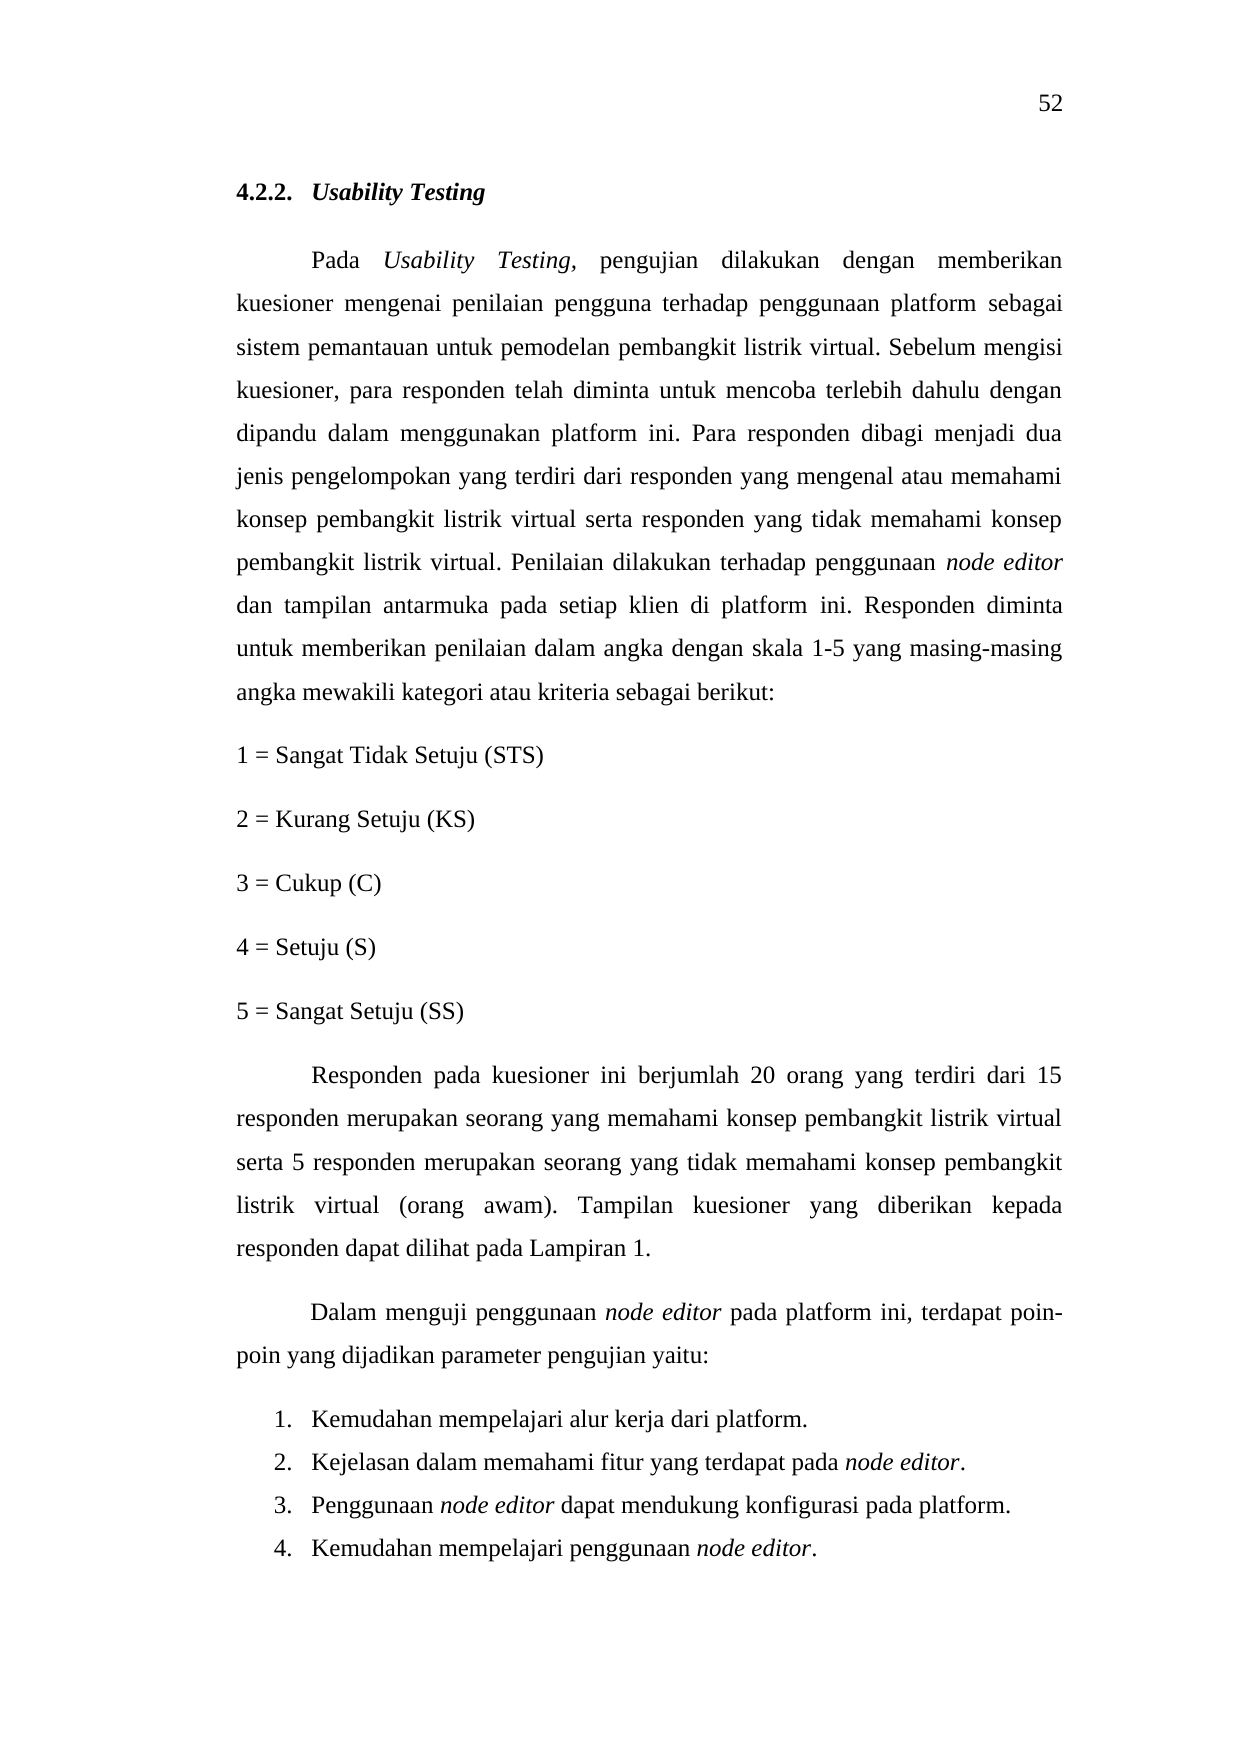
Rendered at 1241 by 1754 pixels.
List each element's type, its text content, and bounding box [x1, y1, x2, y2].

text 3 = Cukup (C) [236, 868, 1063, 897]
list Kemudahan mempelajari alur kerja dari platform. [274, 1404, 1063, 1433]
list Penggunaan node editor dapat mendukung konfigurasi pada platform. [274, 1490, 1063, 1519]
text 5 = Sangat Setuju (SS) [236, 996, 1063, 1025]
subtitle Usability Testing [236, 177, 1063, 206]
text 1 = Sangat Tidak Setuju (STS) [236, 741, 1063, 769]
text 2 = Kurang Setuju (KS) [236, 804, 1063, 833]
list Kemudahan mempelajari penggunaan node editor. [274, 1533, 1063, 1562]
text Dalam menguji penggunaan node editor pada platform ini, terdapat poin-poin yang dijadikan parameter pengujian yaitu: [236, 1297, 1063, 1369]
text Pada Usability Testing, pengujian dilakukan dengan memberikan kuesioner mengenai penilaian pengguna terhadap penggunaan platform sebagai sistem pemantauan untuk pemodelan pembangkit listrik virtual. Sebelum mengisi kuesioner, para responden telah diminta untuk mencoba terlebih dahulu dengan dipandu dalam menggunakan platform ini. Para responden dibagi menjadi dua jenis pengelompokan yang terdiri dari responden yang mengenal atau memahami konsep pembangkit listrik virtual serta responden yang tidak memahami konsep pembangkit listrik virtual. Penilaian dilakukan terhadap penggunaan node editor dan tampilan antarmuka pada setiap klien di platform ini. Responden diminta untuk memberikan penilaian dalam angka dengan skala 1-5 yang masing-masing angka mewakili kategori atau kriteria sebagai berikut: [236, 245, 1063, 705]
text 4 = Setuju (S) [236, 932, 1063, 961]
text Responden pada kuesioner ini berjumlah 20 orang yang terdiri dari 15 responden merupakan seorang yang memahami konsep pembangkit listrik virtual serta 5 responden merupakan seorang yang tidak memahami konsep pembangkit listrik virtual (orang awam). Tampilan kuesioner yang diberikan kepada responden dapat dilihat pada Lampiran 1. [236, 1060, 1063, 1262]
list Kejelasan dalam memahami fitur yang terdapat pada node editor. [274, 1447, 1063, 1476]
